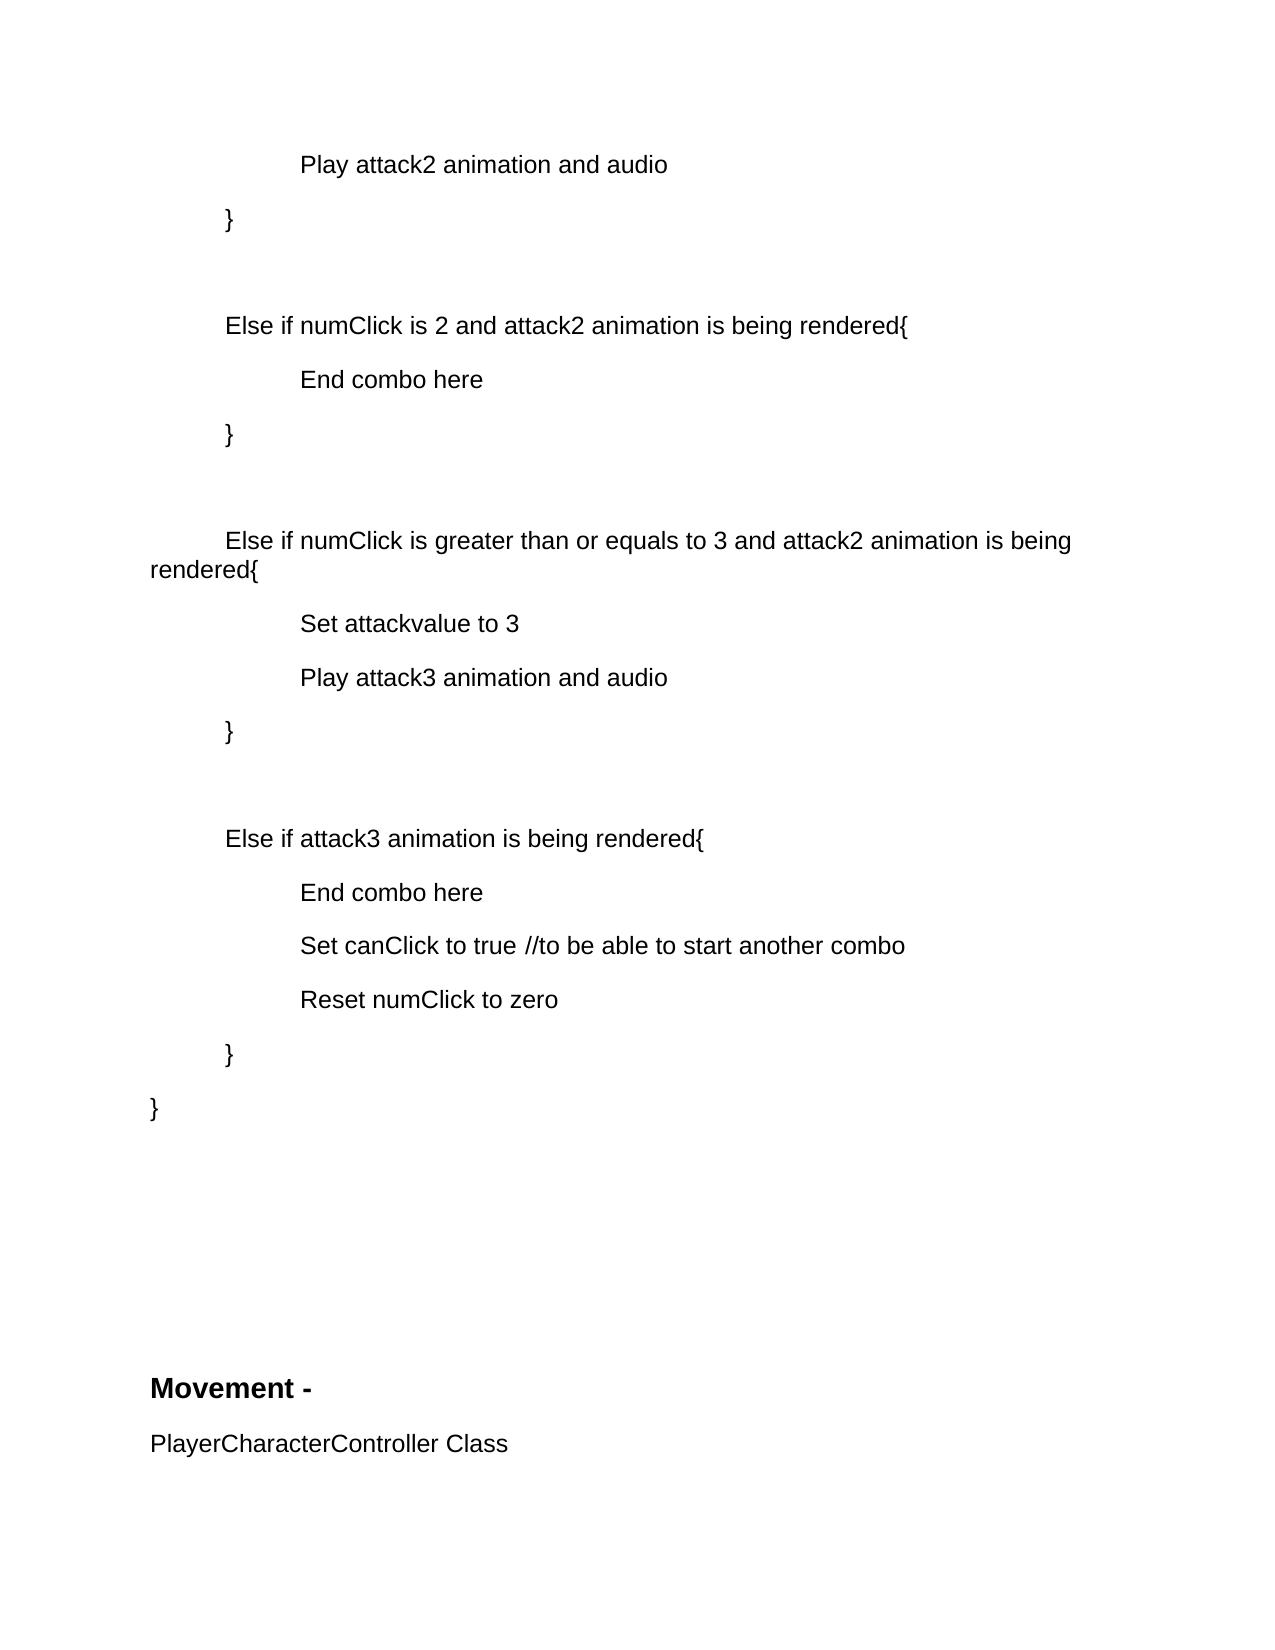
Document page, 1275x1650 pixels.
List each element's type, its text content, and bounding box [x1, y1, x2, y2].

text Reset numClick to zero [150, 985, 1125, 1014]
text Set attackvalue to 3 [150, 609, 1125, 637]
text End combo here [150, 365, 1125, 394]
text Else if attack3 animation is being rendered{ [150, 824, 1125, 852]
text Set canClick to true //to be able to start another combo [150, 931, 1125, 960]
text Movement - [150, 1371, 1125, 1404]
text } [150, 204, 1125, 232]
text PlayerCharacterController Class [150, 1429, 1125, 1458]
text } [150, 1092, 1125, 1121]
text Play attack2 animation and audio [150, 150, 1125, 179]
text Else if numClick is 2 and attack2 animation is being rendered{ [150, 311, 1125, 340]
text Play attack3 animation and audio [150, 662, 1125, 691]
text } [150, 716, 1125, 745]
text } [150, 1039, 1125, 1067]
text } [150, 419, 1125, 447]
text Else if numClick is greater than or equals to 3 and attack2 animation is being rendered{ [150, 526, 1125, 584]
text End combo here [150, 877, 1125, 906]
